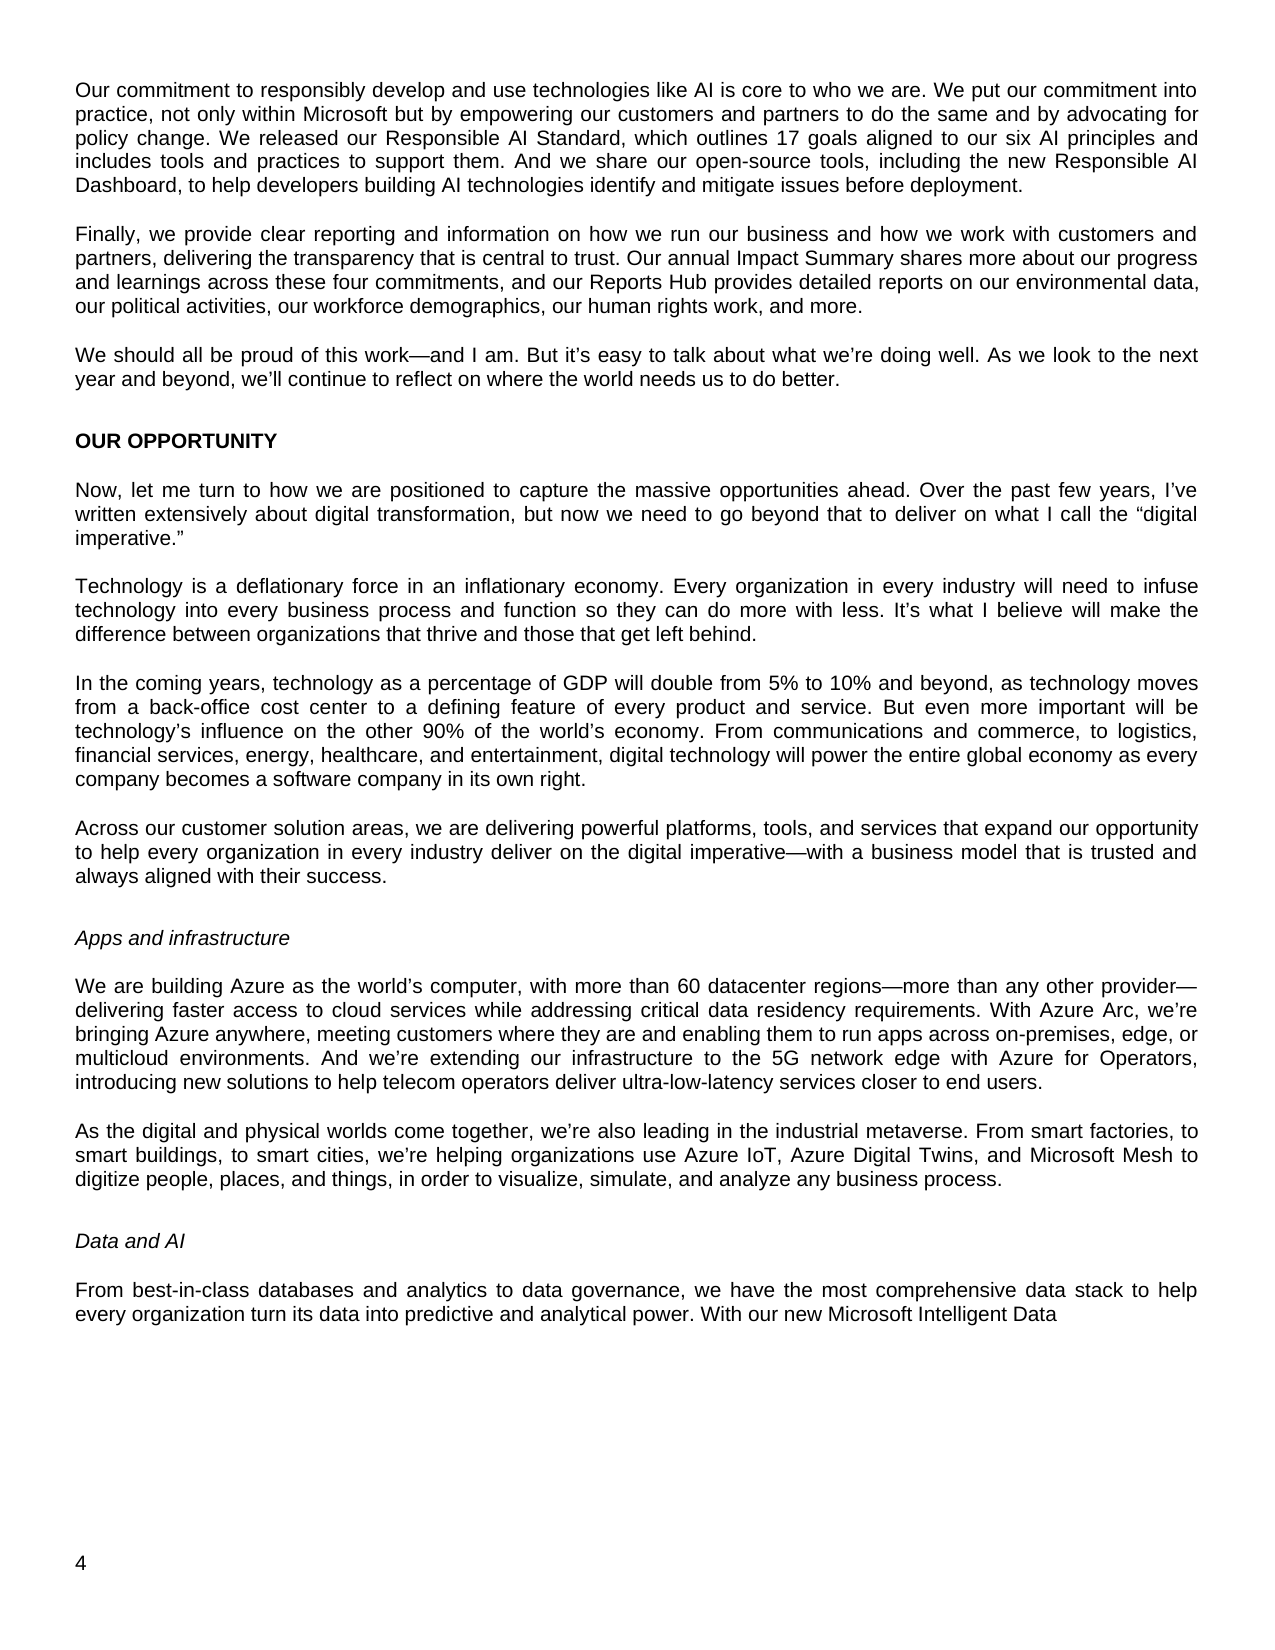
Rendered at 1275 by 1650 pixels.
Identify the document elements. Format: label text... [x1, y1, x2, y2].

text Now, let me turn to how we are positioned to capture the massive opportunities ahead. Over the past few years, I’ve written extensively about digital transformation, but now we need to go beyond that to deliver on what I call the “digital imperative.” [75, 477, 1200, 549]
text As the digital and physical worlds come together, we’re also leading in the industrial metaverse. From smart factories, to smart buildings, to smart cities, we’re helping organizations use Azure IoT, Azure Digital Twins, and Microsoft Mesh to digitize people, places, and things, in order to visualize, simulate, and analyze any business process. [75, 1119, 1200, 1191]
text We are building Azure as the world’s computer, with more than 60 datacenter regions—more than any other provider—delivering faster access to cloud services while addressing critical data residency requirements. With Azure Arc, we’re bringing Azure anywhere, meeting customers where they are and enabling them to run apps across on-premises, edge, or multicloud environments. And we’re extending our infrastructure to the 5G network edge with Azure for Operators, introducing new solutions to help telecom operators deliver ultra-low-latency services closer to end users. [75, 974, 1200, 1094]
text Apps and infrastructure [75, 925, 1200, 949]
text Technology is a deflationary force in an inflationary economy. Every organization in every industry will need to infuse technology into every business process and function so they can do more with less. It’s what I believe will make the difference between organizations that thrive and those that get left behind. [75, 574, 1200, 646]
text From best-in-class databases and analytics to data governance, we have the most comprehensive data stack to help every organization turn its data into predictive and analytical power. With our new Microsoft Intelligent Data [75, 1277, 1200, 1325]
text Across our customer solution areas, we are delivering powerful platforms, tools, and services that expand our opportunity to help every organization in every industry deliver on the digital imperative—with a business model that is trusted and always aligned with their success. [75, 816, 1200, 888]
text Finally, we provide clear reporting and information on how we run our business and how we work with customers and partners, delivering the transparency that is central to trust. Our annual Impact Summary shares more about our progress and learnings across these four commitments, and our Reports Hub provides detailed reports on our environmental data, our political activities, our workforce demographics, our human rights work, and more. [75, 222, 1200, 318]
text OUR OPPORTUNITY [75, 428, 1200, 452]
text Data and AI [75, 1228, 1200, 1252]
text In the coming years, technology as a percentage of GDP will double from 5% to 10% and beyond, as technology moves from a back-office cost center to a defining feature of every product and service. But even more important will be technology’s influence on the other 90% of the world’s economy. From communications and commerce, to logistics, financial services, energy, healthcare, and entertainment, digital technology will power the entire global economy as every company becomes a software company in its own right. [75, 671, 1200, 791]
text We should all be proud of this work—and I am. But it’s easy to talk about what we’re doing well. As we look to the next year and beyond, we’ll continue to reflect on where the world needs us to do better. [75, 343, 1200, 391]
text Our commitment to responsibly develop and use technologies like AI is core to who we are. We put our commitment into practice, not only within Microsoft but by empowering our customers and partners to do the same and by advocating for policy change. We released our Responsible AI Standard, which outlines 17 goals aligned to our six AI principles and includes tools and practices to support them. And we share our open-source tools, including the new Responsible AI Dashboard, to help developers building AI technologies identify and mitigate issues before deployment. [75, 77, 1200, 197]
